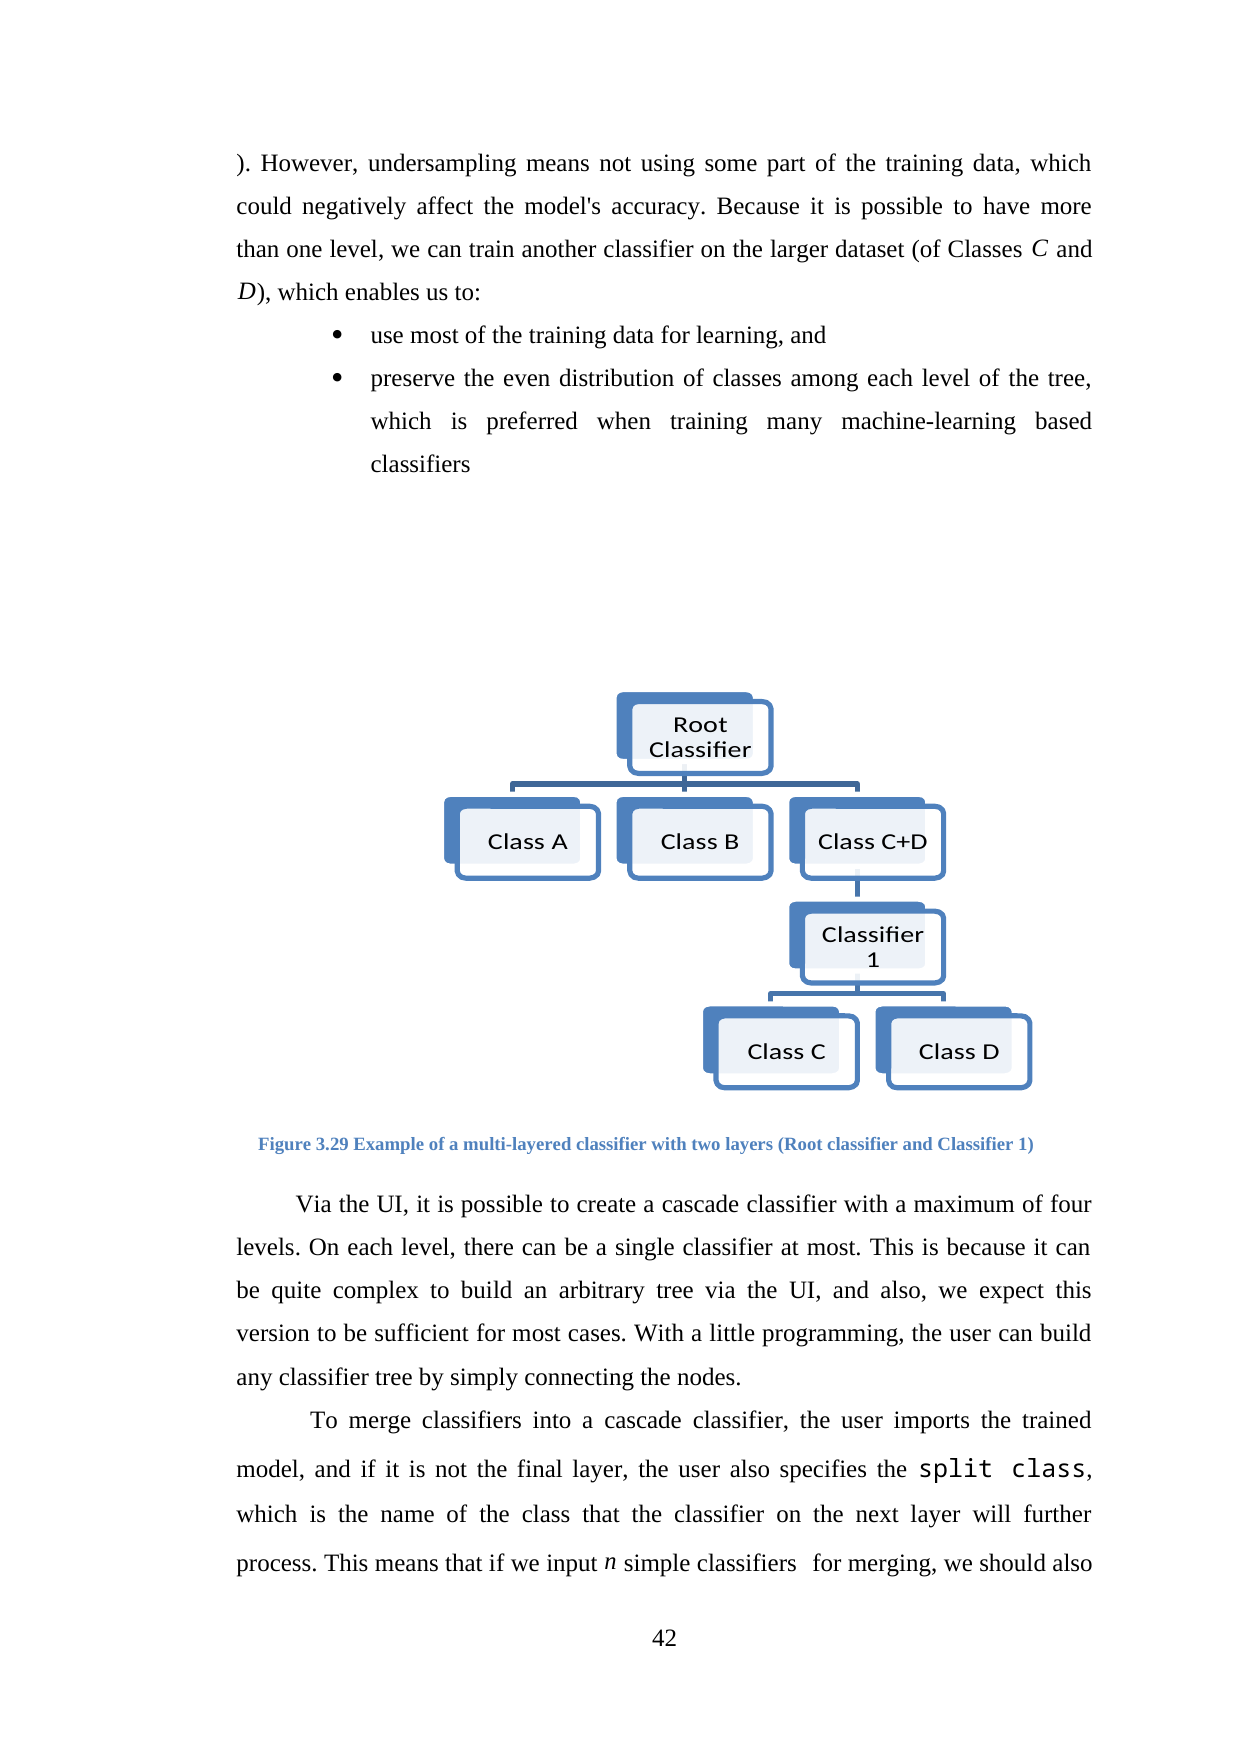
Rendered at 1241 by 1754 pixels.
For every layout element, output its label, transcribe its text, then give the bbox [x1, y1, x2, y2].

text Via the UI, it is possible to create a cascade classifier with a maximum of four levels. On each level, there can be a single classifier at most. This is because it can be quite complex to build an arbitrary tree via the UI, and also, we expect this version to be sufficient for most cases. With a little programming, the user can build any classifier tree by simply connecting the nodes. [236, 1132, 1092, 1390]
list use most of the training data for learning, and [333, 320, 1092, 349]
list preserve the even distribution of classes among each level of the tree, which is preferred when training many machine-learning based classifiers [333, 363, 1092, 478]
